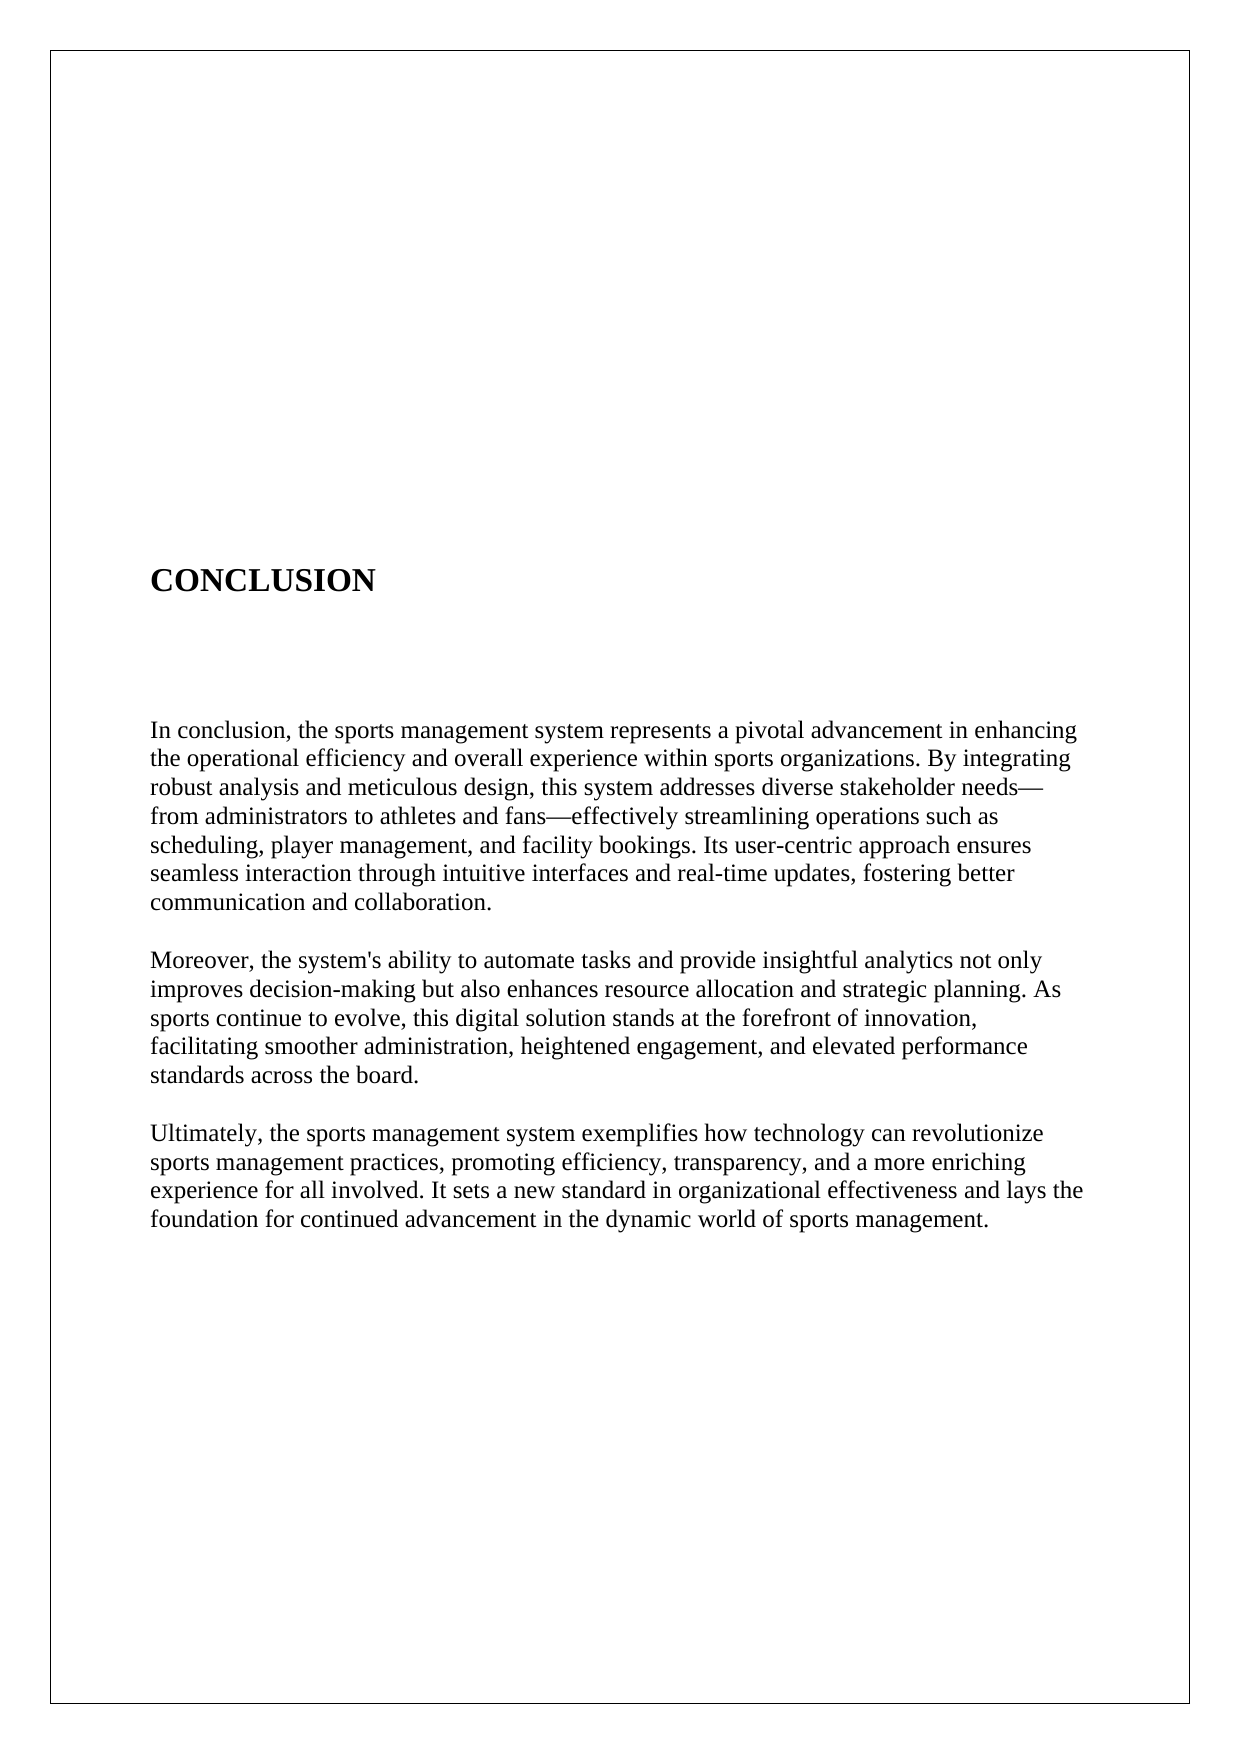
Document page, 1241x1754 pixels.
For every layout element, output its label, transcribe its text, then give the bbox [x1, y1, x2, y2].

text In conclusion, the sports management system represents a pivotal advancement in enhancing the operational efficiency and overall experience within sports organizations. By integrating robust analysis and meticulous design, this system addresses diverse stakeholder needs—from administrators to athletes and fans—effectively streamlining operations such as scheduling, player management, and facility bookings. Its user-centric approach ensures seamless interaction through intuitive interfaces and real-time updates, fostering better communication and collaboration. [150, 715, 1090, 916]
text Moreover, the system's ability to automate tasks and provide insightful analytics not only improves decision-making but also enhances resource allocation and strategic planning. As sports continue to evolve, this digital solution stands at the forefront of innovation, facilitating smoother administration, heightened engagement, and elevated performance standards across the board. [150, 945, 1090, 1089]
text CONCLUSION [150, 561, 1090, 599]
text Ultimately, the sports management system exemplifies how technology can revolutionize sports management practices, promoting efficiency, transparency, and a more enriching experience for all involved. It sets a new standard in organizational effectiveness and lays the foundation for continued advancement in the dynamic world of sports management. [150, 1118, 1090, 1233]
